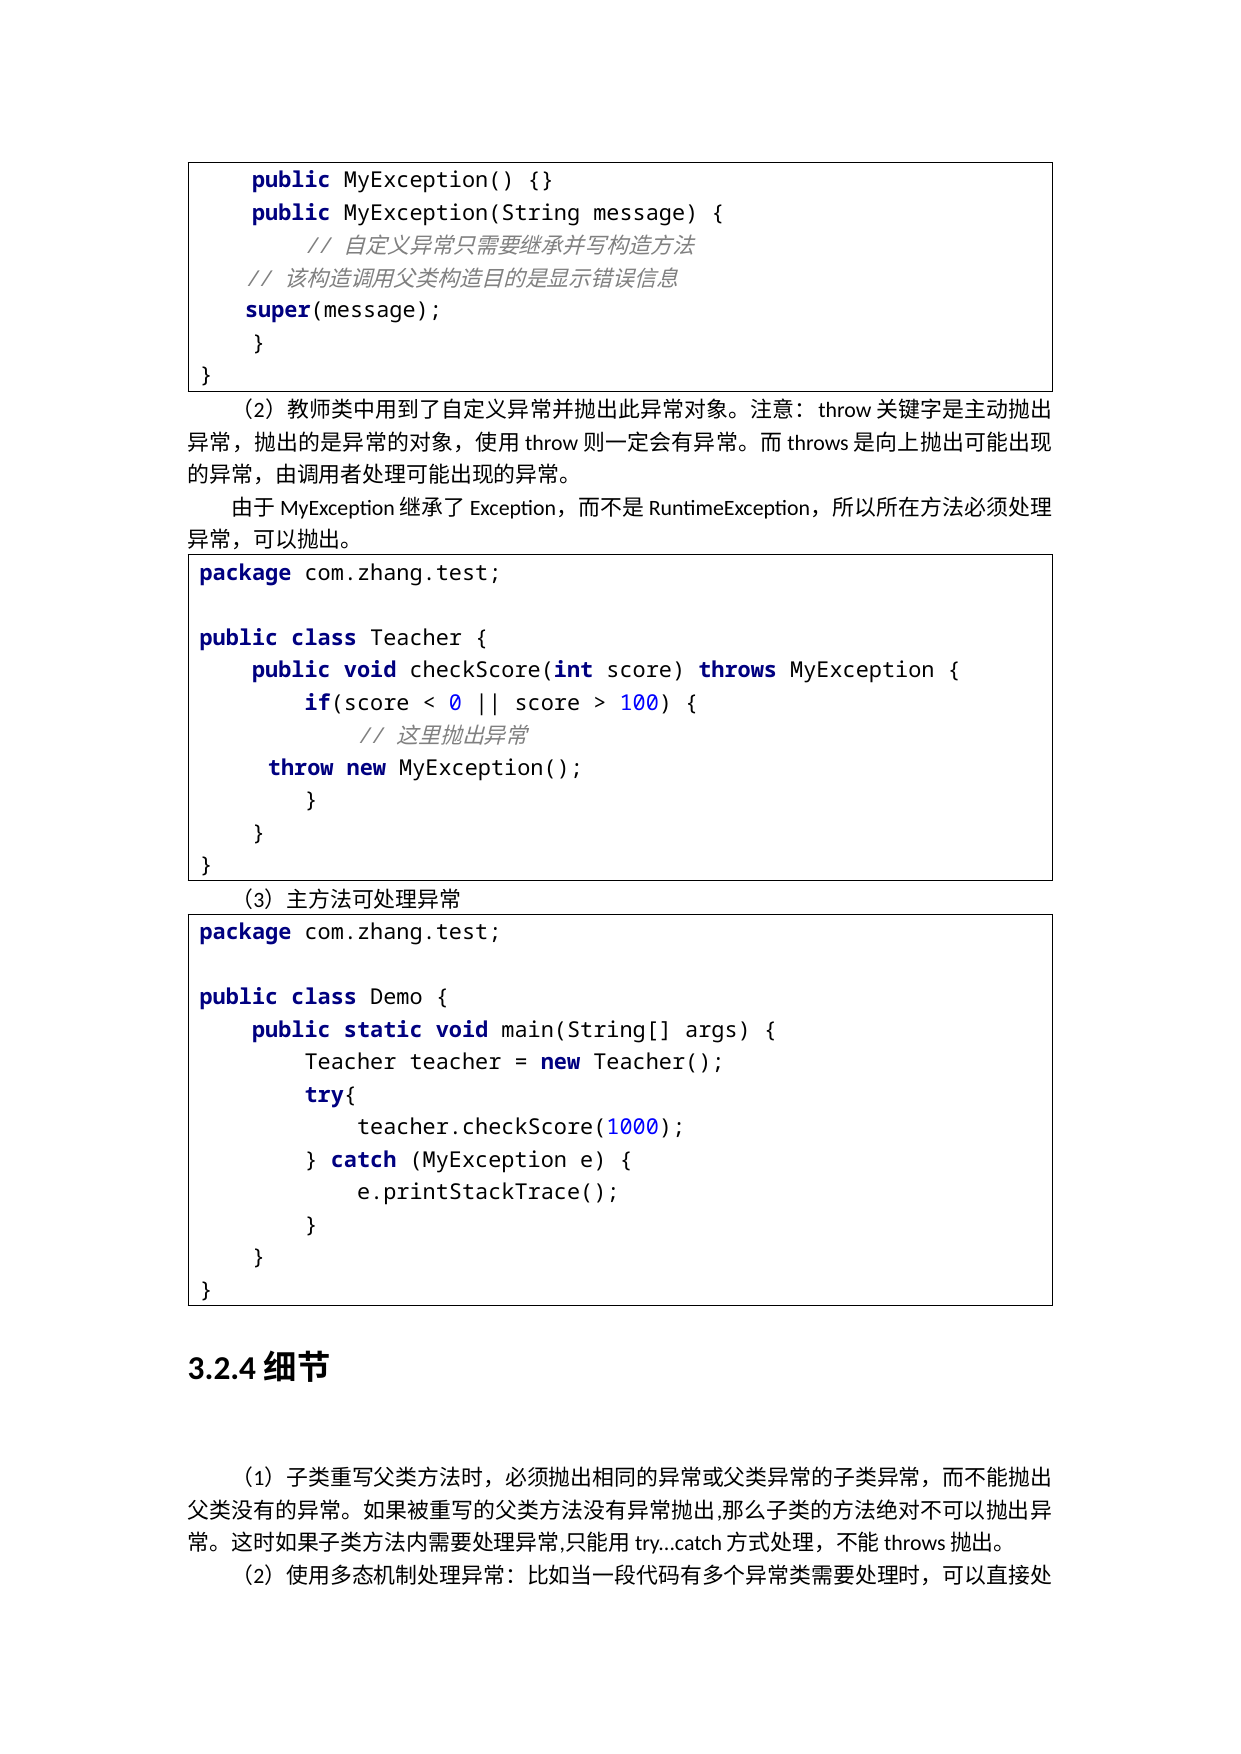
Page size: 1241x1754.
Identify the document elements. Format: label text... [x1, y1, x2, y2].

subtitle 3.2.4 细节 [187, 1333, 1053, 1398]
text （3）主方法可处理异常 [187, 881, 1053, 914]
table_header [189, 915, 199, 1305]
text （1）子类重写父类方法时，必须抛出相同的异常或父类异常的子类异常，而不能抛出父类没有的异常。如果被重写的父类方法没有异常抛出,那么子类的方法绝对不可以抛出异常。这时如果子类方法内需要处理异常,只能用try...catch方式处理，不能throws抛出。 [187, 1460, 1053, 1557]
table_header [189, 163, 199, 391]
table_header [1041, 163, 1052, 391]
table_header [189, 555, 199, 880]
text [187, 1557, 1053, 1590]
text （2）教师类中用到了自定义异常并抛出此异常对象。注意：throw关键字是主动抛出异常，抛出的是异常的对象，使用throw则一定会有异常。而throws是向上抛出可能出现的异常，由调用者处理可能出现的异常。 [187, 392, 1053, 489]
text 由于MyException继承了Exception，而不是RuntimeException，所以所在方法必须处理异常，可以抛出。 [187, 489, 1053, 554]
